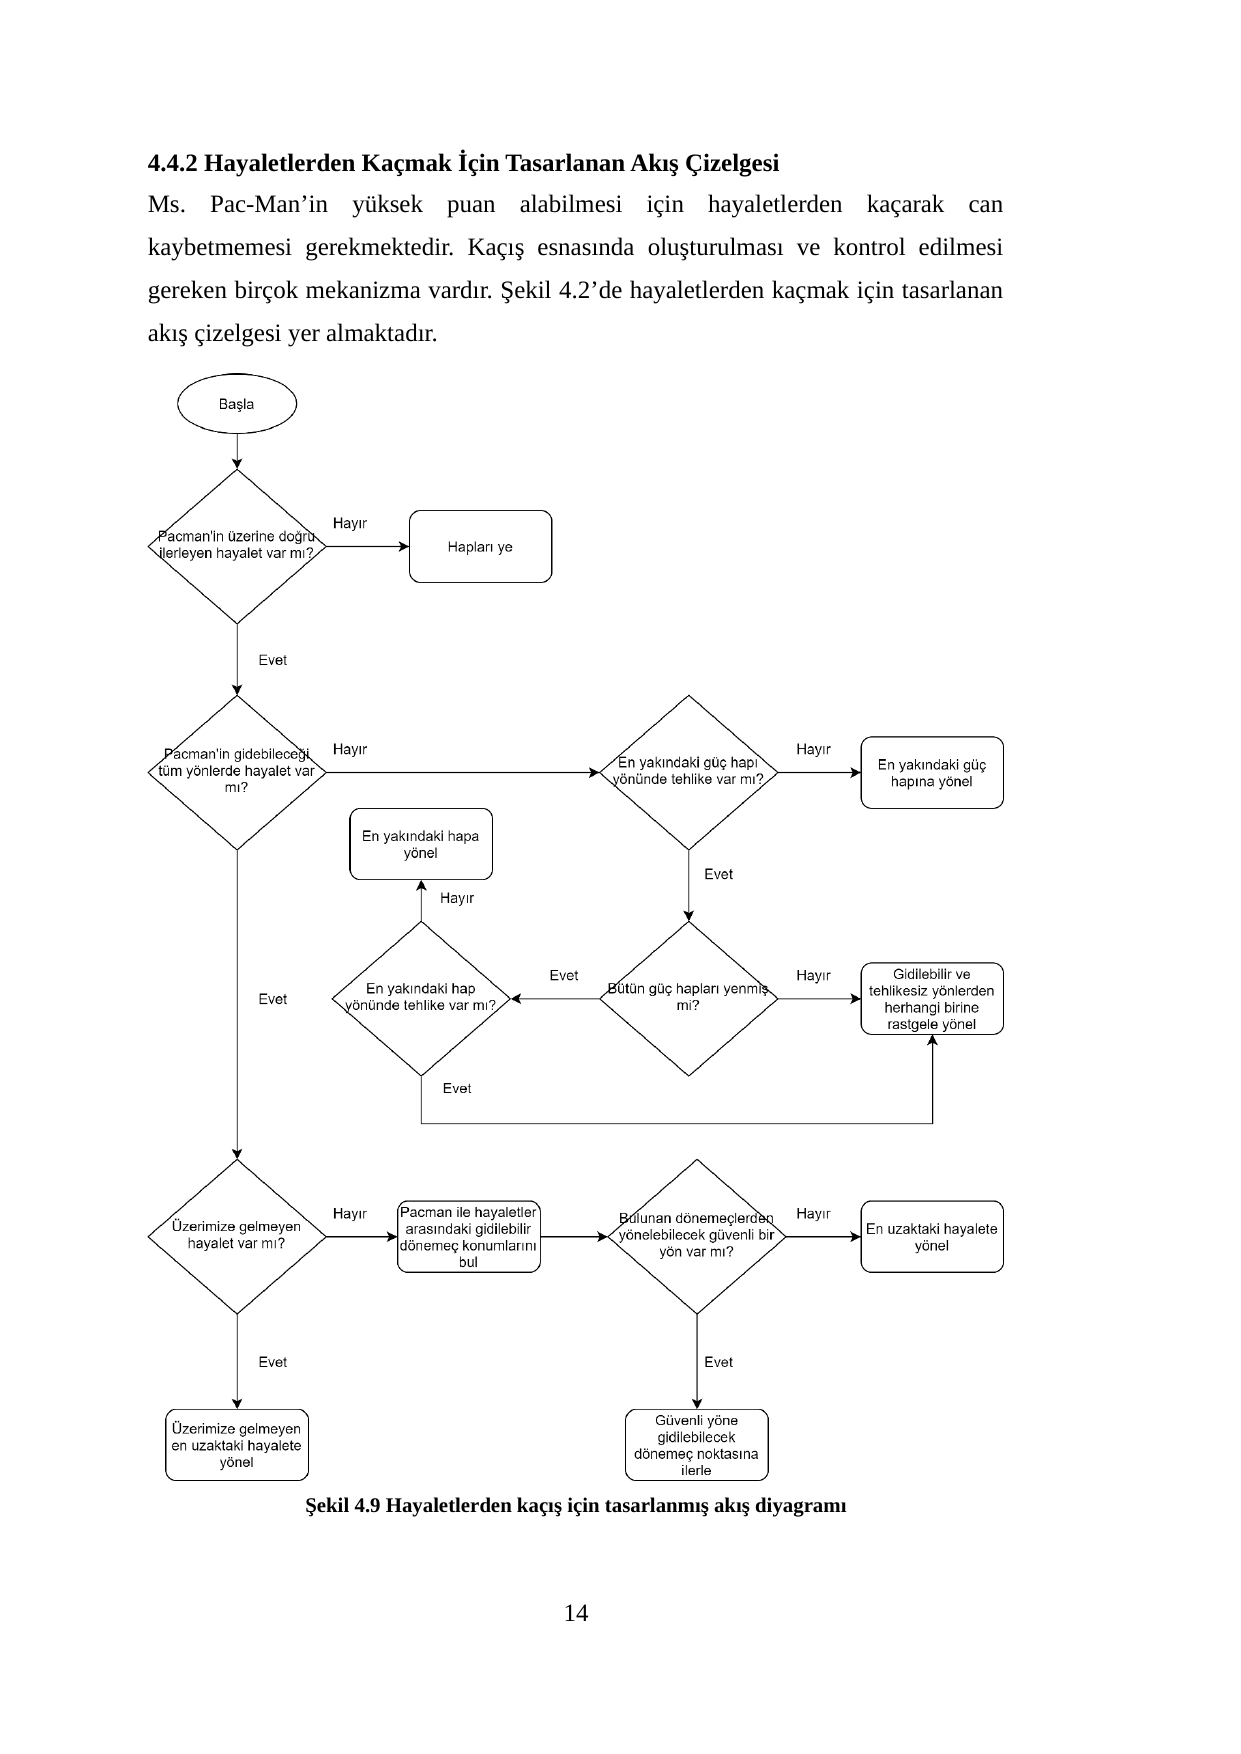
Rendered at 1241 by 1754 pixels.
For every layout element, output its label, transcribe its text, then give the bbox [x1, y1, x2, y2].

subtitle Hayaletlerden Kaçmak İçin Tasarlanan Akış Çizelgesi [148, 148, 1004, 176]
text Ms. Pac-Man’in yüksek puan alabilmesi için hayaletlerden kaçarak can kaybetmemesi gerekmektedir. Kaçış esnasında oluşturulması ve kontrol edilmesi gereken birçok mekanizma vardır. Şekil 4.2’de hayaletlerden kaçmak için tasarlanan akış çizelgesi yer almaktadır. [148, 189, 1004, 347]
picture [147, 373, 1004, 1481]
